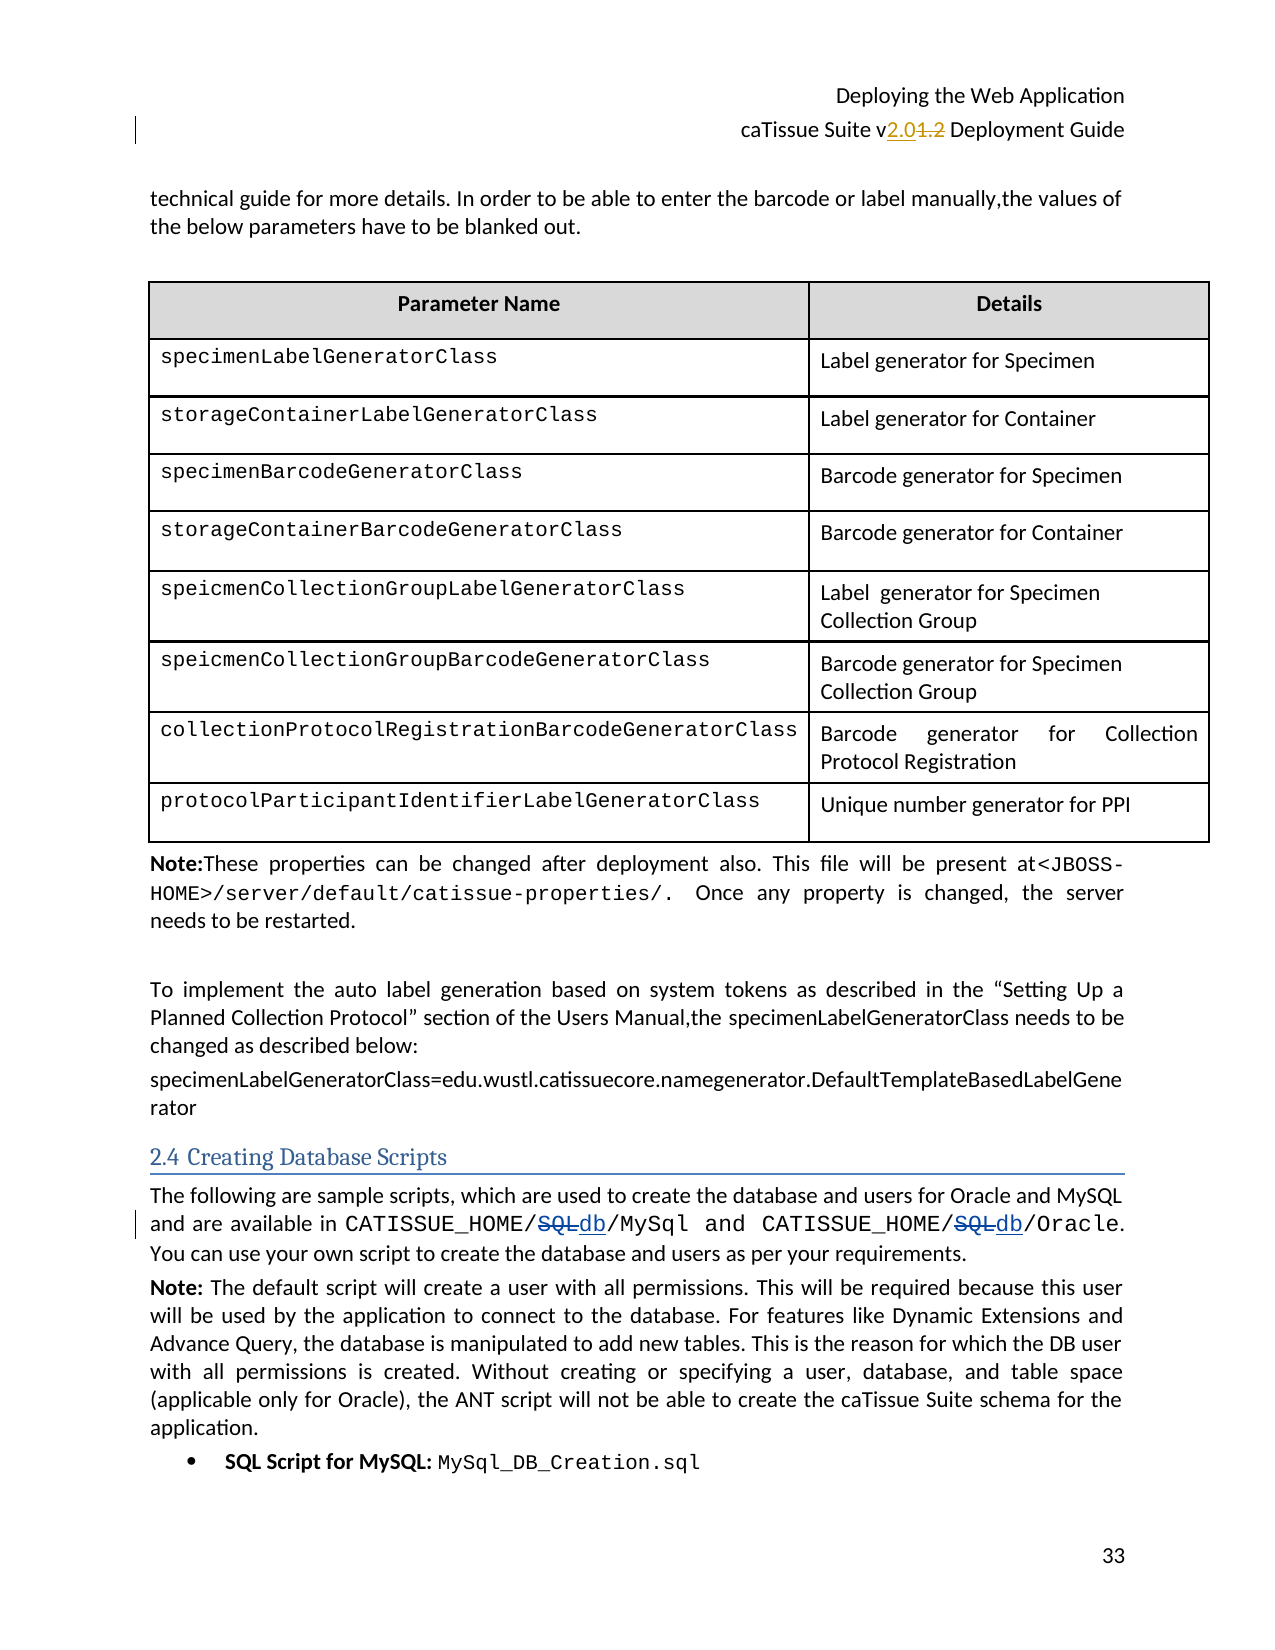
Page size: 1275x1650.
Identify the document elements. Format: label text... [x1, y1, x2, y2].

table_cell Barcode generator for Specimen [810, 455, 1208, 510]
table_header Details [810, 283, 1208, 338]
table_cell storageContainerLabelGeneratorClass [150, 398, 808, 453]
table_cell storageContainerBarcodeGeneratorClass [150, 512, 808, 570]
table_cell specimenBarcodeGeneratorClass [150, 455, 808, 510]
table_cell Label generator for Container [810, 398, 1208, 453]
table_cell Label generator for Specimen Collection Group [810, 572, 1208, 640]
table_cell collectionProtocolRegistrationBarcodeGeneratorClass [150, 713, 808, 782]
table_header Parameter Name [150, 283, 808, 338]
text Note: The default script will create a user with all permissions. This will be required because this user will be used by the application to connect to the database. For features like Dynamic Extensions and Advance Query, the database is manipulated to add new tables. This is the reason for which the DB user with all permissions is created. Without creating or specifying a user, database, and table space (applicable only for Oracle), the ANT script will not be able to create the caTissue Suite schema for the application. [150, 1273, 1125, 1441]
table_cell speicmenCollectionGroupLabelGeneratorClass [150, 572, 808, 640]
subtitle Creating Database Scripts [150, 1142, 1125, 1173]
table_cell Barcode generator for Specimen Collection Group [810, 643, 1208, 711]
table_cell protocolParticipantIdentifierLabelGeneratorClass [150, 784, 808, 841]
table_cell Barcode generator for Collection Protocol Registration [810, 713, 1208, 782]
table_cell Barcode generator for Container [810, 512, 1208, 570]
table_cell Label generator for Specimen [810, 340, 1208, 395]
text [150, 184, 1125, 240]
text To implement the auto label generation based on system tokens as described in the “Setting Up a Planned Collection Protocol” section of the Users Manual,the specimenLabelGeneratorClass needs to be changed as described below: [150, 975, 1125, 1059]
table_cell specimenLabelGeneratorClass [150, 340, 808, 395]
table_cell speicmenCollectionGroupBarcodeGeneratorClass [150, 643, 808, 711]
table_cell Unique number generator for PPI [810, 784, 1208, 841]
text The following are sample scripts, which are used to create the database and users for Oracle and MySQL and are available in CATISSUE_HOME//MySql and CATISSUE_HOME//Oracle. You can use your own script to create the database and users as per your requirements. [150, 1182, 1125, 1267]
list SQL Script for MySQL: MySql_DB_Creation.sql [187, 1447, 1125, 1476]
text Note:These properties can be changed after deployment also. This file will be present at<JBOSS-HOME>/server/default/catissue-properties/. Once any property is changed, the server needs to be restarted. [150, 849, 1125, 935]
text specimenLabelGeneratorClass=edu.wustl.catissuecore.namegenerator.DefaultTemplateBasedLabelGenerator [150, 1066, 1125, 1122]
